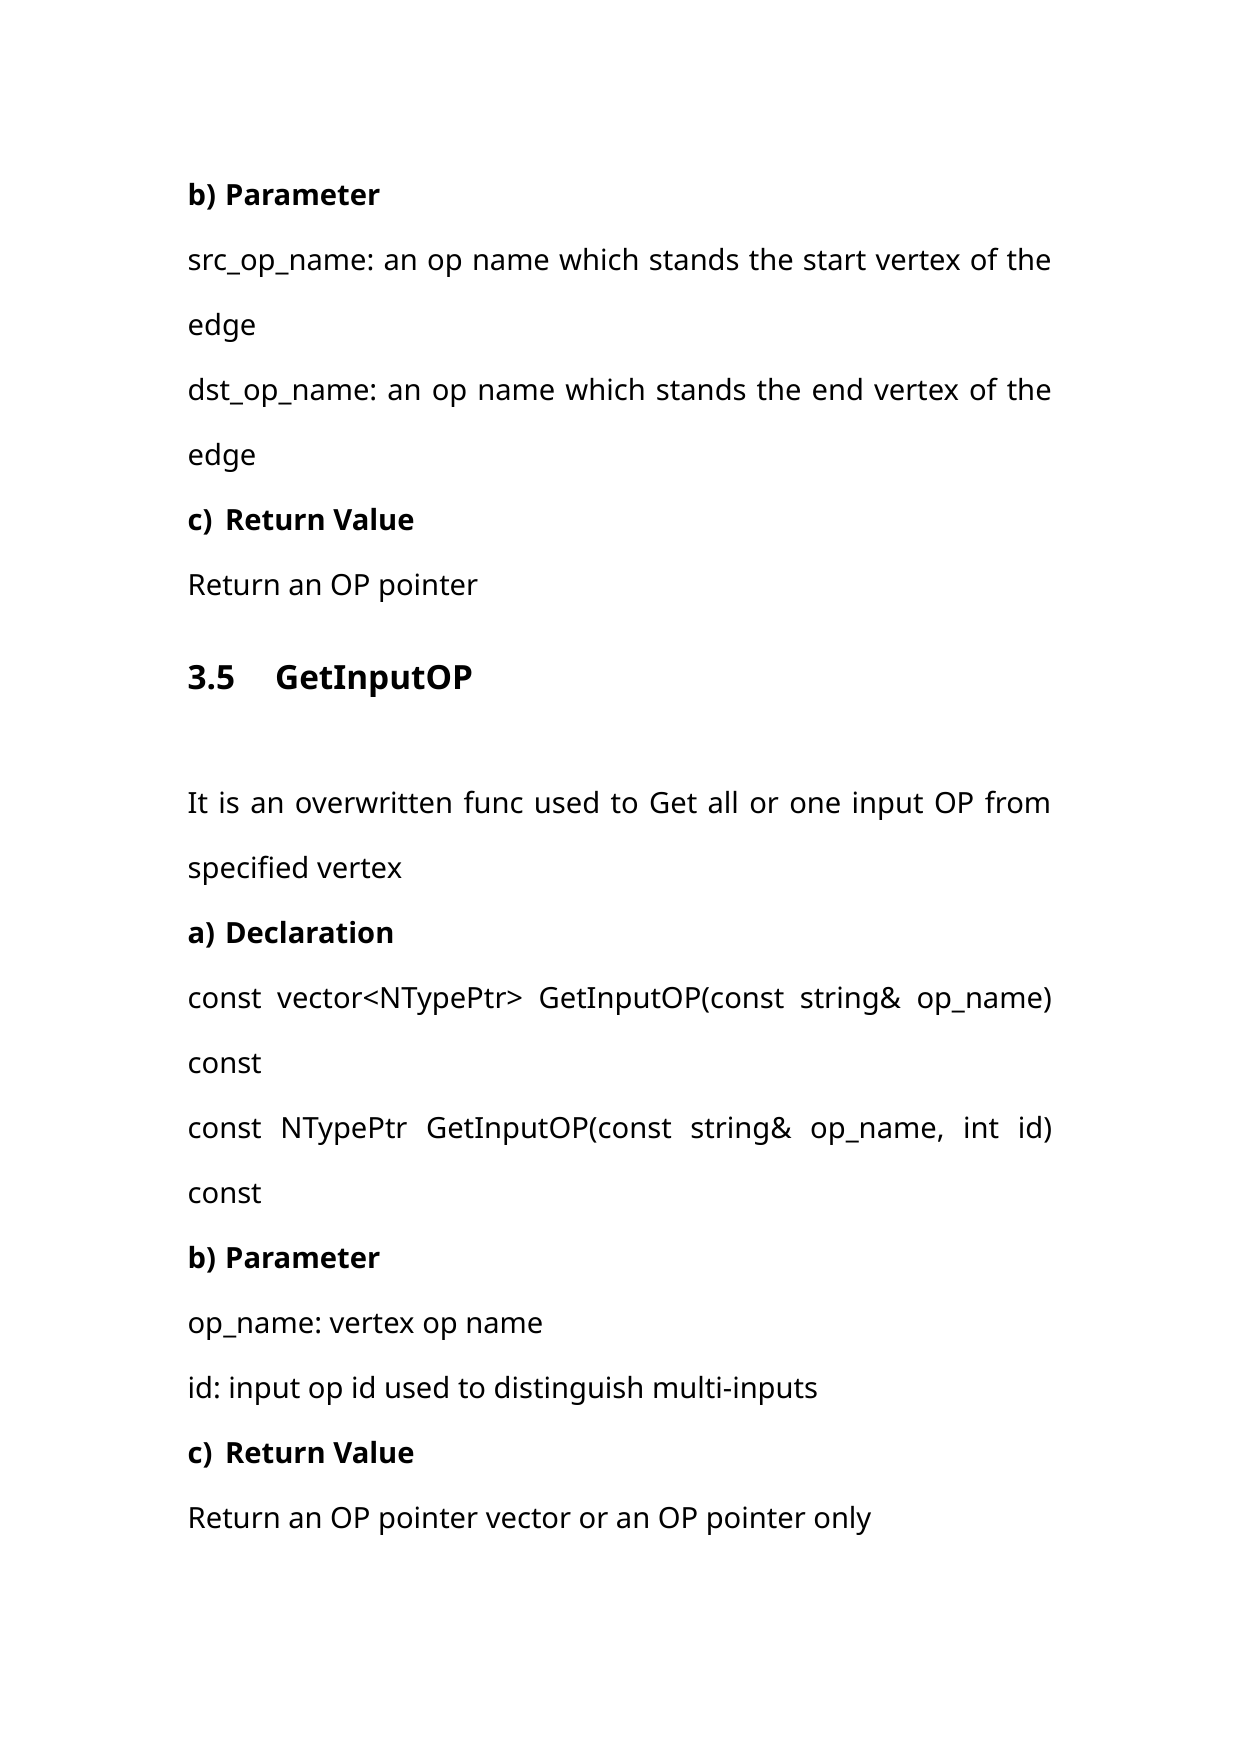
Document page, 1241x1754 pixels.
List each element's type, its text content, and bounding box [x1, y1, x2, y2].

text It is an overwritten func used to Get all or one input OP from specified vertex [187, 769, 1053, 899]
list Return Value [187, 487, 1053, 552]
list Parameter [187, 162, 1053, 227]
text dst_op_name: an op name which stands the end vertex of the edge [187, 357, 1053, 487]
text const vector<NTypePtr> GetInputOP(const string& op_name) const [187, 964, 1053, 1094]
text Return an OP pointer vector or an OP pointer only [187, 1484, 1053, 1549]
list Parameter [187, 1224, 1053, 1289]
text src_op_name: an op name which stands the start vertex of the edge [187, 227, 1053, 357]
subtitle GetInputOP [187, 644, 1053, 709]
text Return an OP pointer [187, 552, 1053, 617]
list Declaration [187, 899, 1053, 964]
text id: input op id used to distinguish multi-inputs [187, 1354, 1053, 1419]
text const NTypePtr GetInputOP(const string& op_name, int id) const [187, 1094, 1053, 1224]
list Return Value [187, 1419, 1053, 1484]
text op_name: vertex op name [187, 1289, 1053, 1354]
